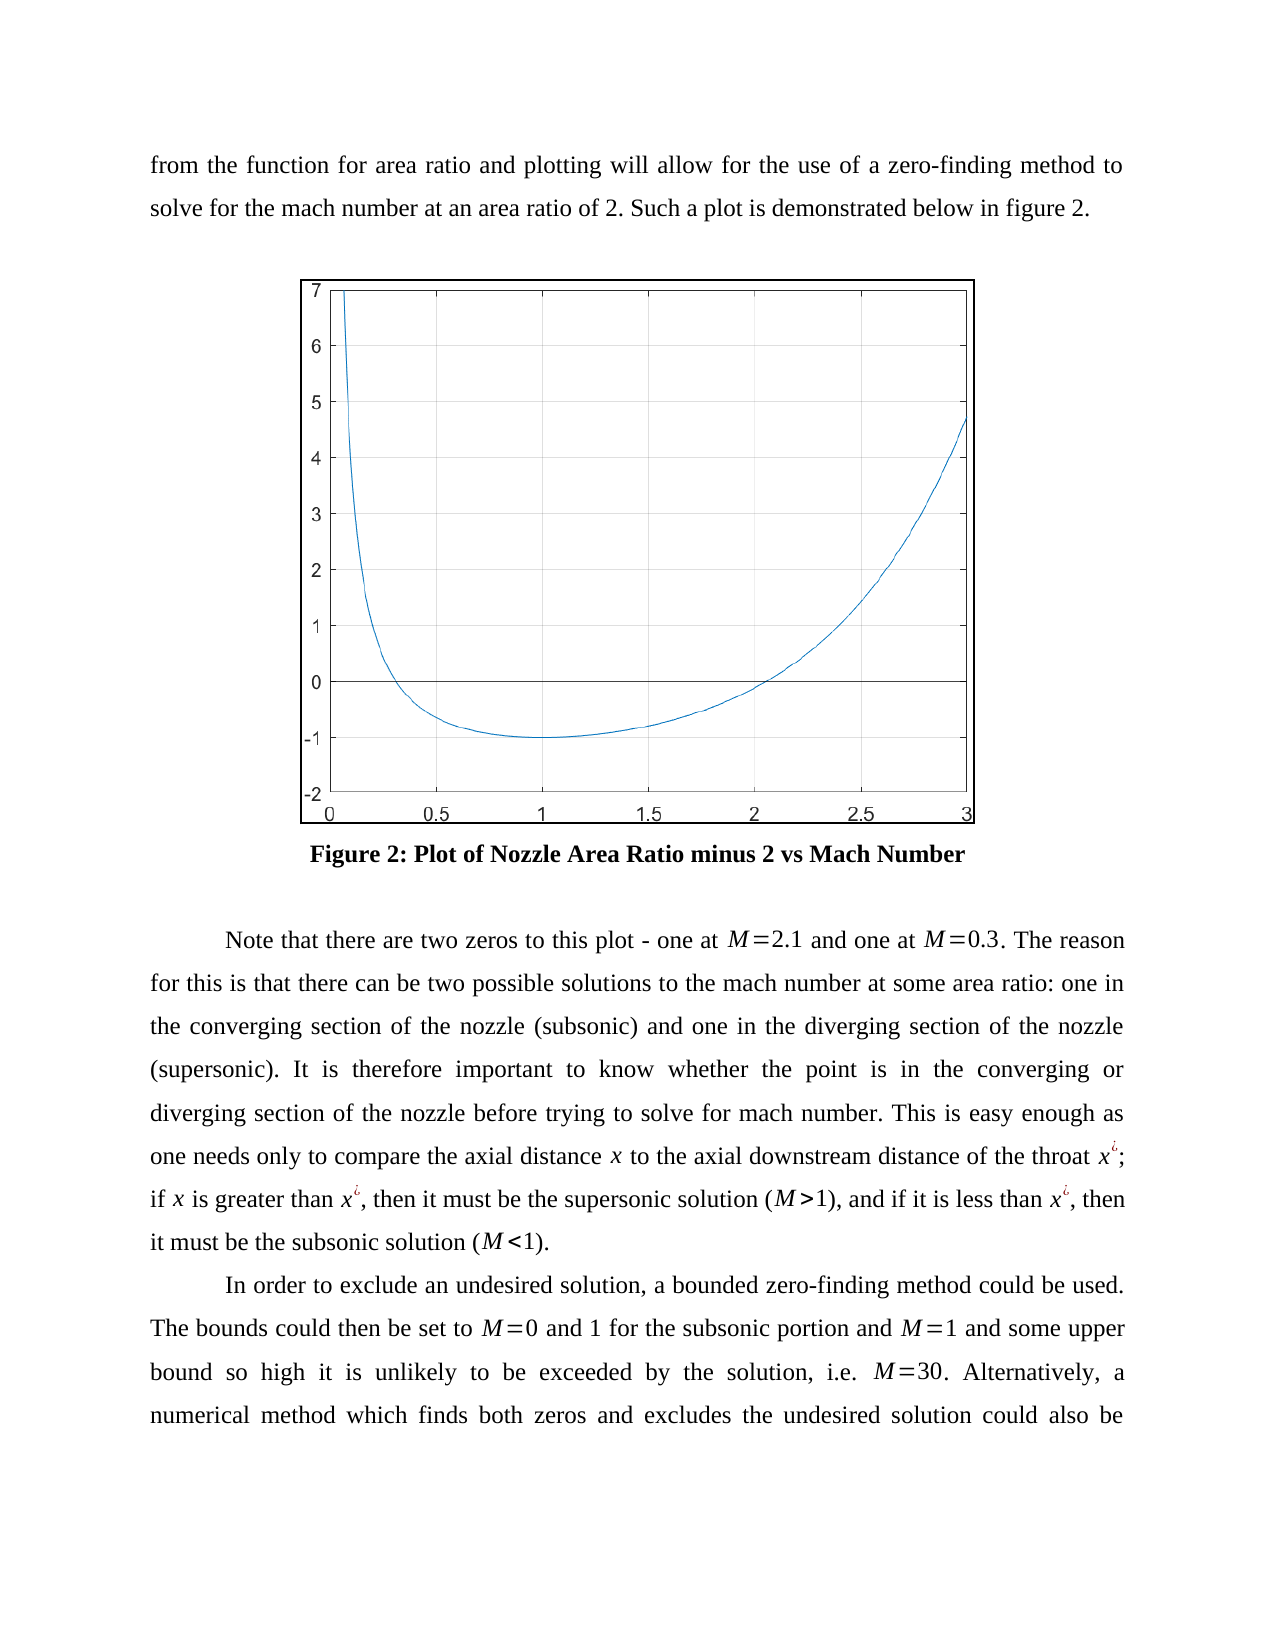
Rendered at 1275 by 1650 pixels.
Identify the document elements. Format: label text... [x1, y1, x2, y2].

picture [302, 281, 973, 822]
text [150, 1270, 1125, 1428]
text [150, 150, 1125, 222]
text Note that there are two zeros to this plot - one at and one at . The reason for this is that there can be two possible solutions to the mach number at some area ratio: one in the converging section of the nozzle (subsonic) and one in the diverging section of the nozzle (supersonic). It is therefore important to know whether the point is in the converging or diverging section of the nozzle before trying to solve for mach number. This is easy enough as one needs only to compare the axial distance to the axial downstream distance of the throat ; if is greater than , then it must be the supersonic solution (), and if it is less than , then it must be the subsonic solution (). [150, 925, 1125, 1256]
text Figure 2: Plot of Nozzle Area Ratio minus 2 vs Mach Number [150, 839, 1125, 868]
